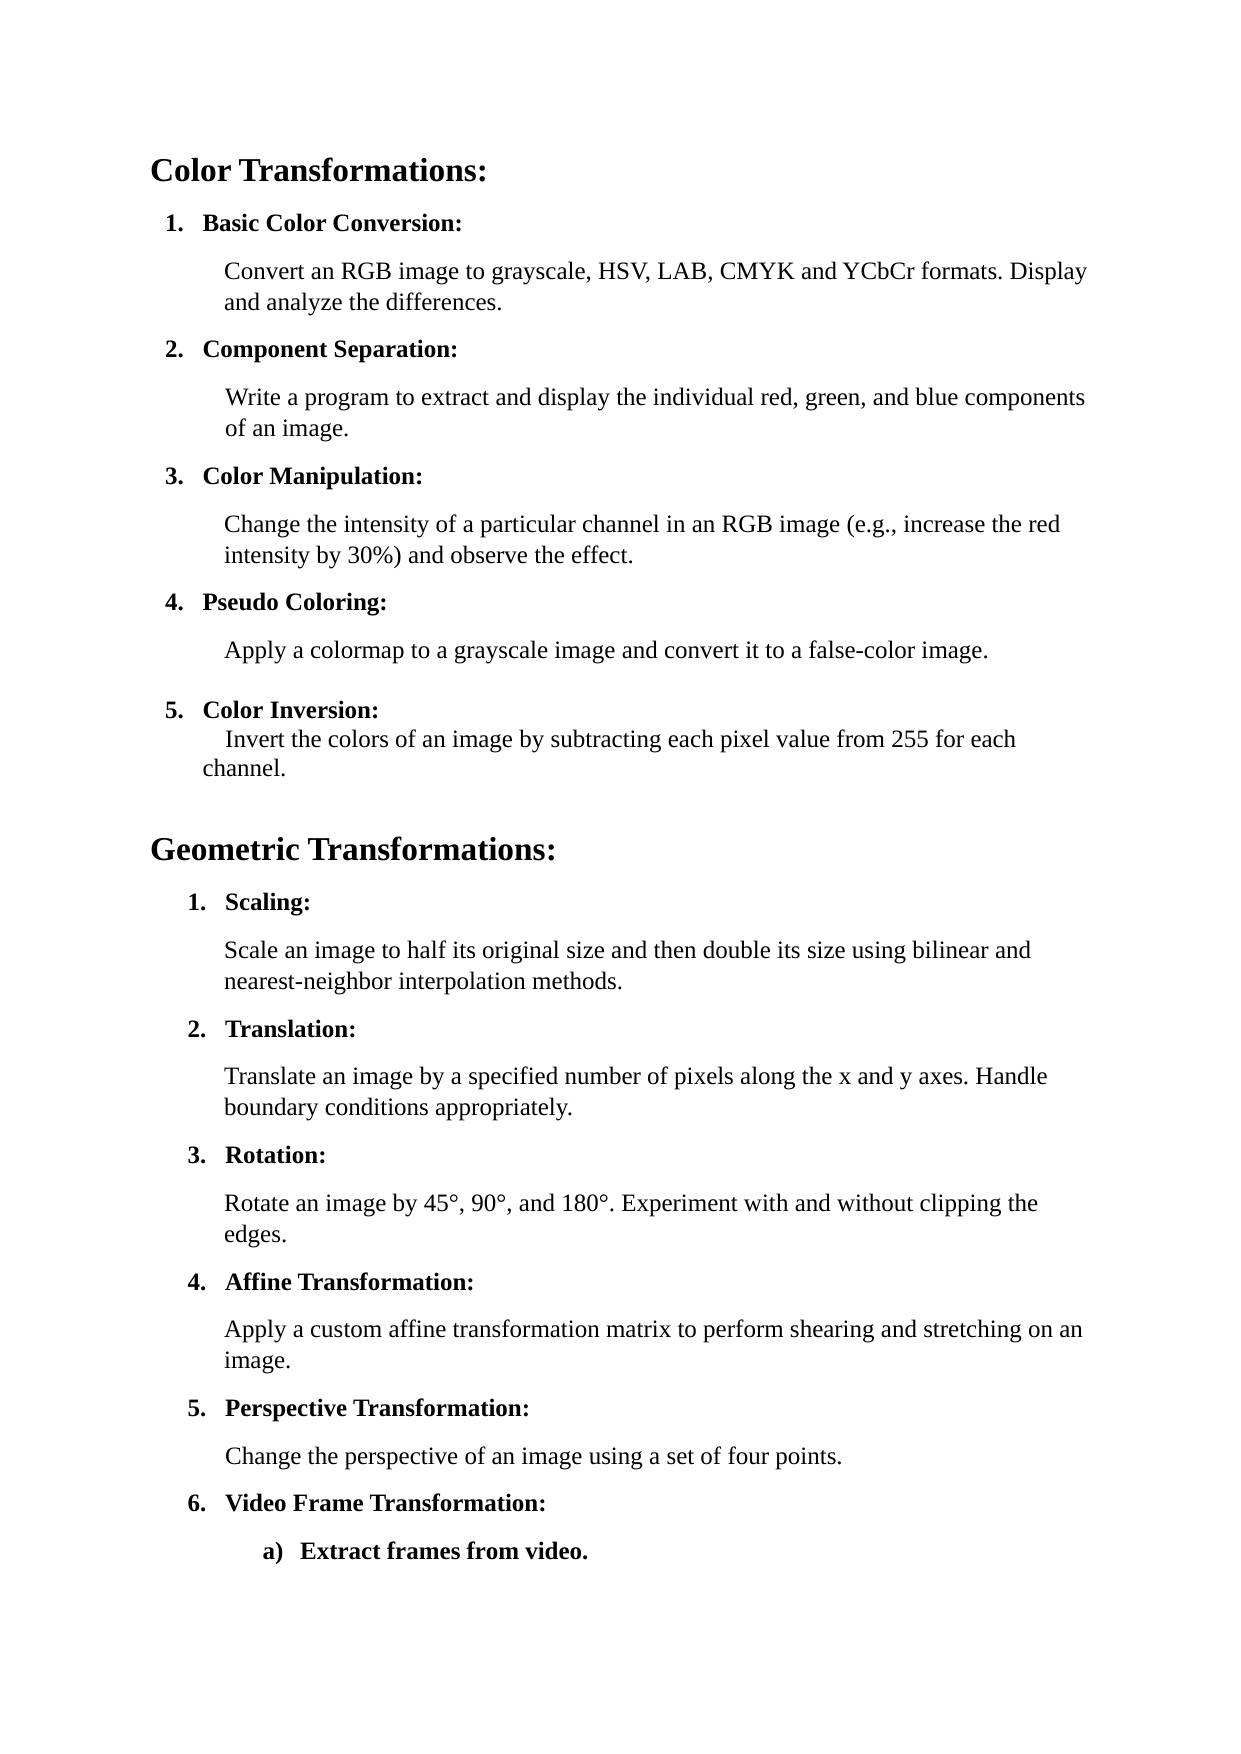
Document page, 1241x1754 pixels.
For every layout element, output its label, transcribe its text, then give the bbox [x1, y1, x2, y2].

list Component Separation: [165, 334, 1090, 363]
list Color Manipulation: [165, 461, 1090, 490]
text Write a program to extract and display the individual red, green, and blue components of an image. [225, 382, 1090, 442]
text Change the perspective of an image using a set of four points. [150, 1441, 1090, 1469]
list Color Inversion: [165, 695, 1090, 724]
list Translation: [187, 1014, 1090, 1042]
text Geometric Transformations: [150, 829, 1090, 868]
list Invert the colors of an image by subtracting each pixel value from 255 for each channel. [202, 724, 1090, 782]
text Convert an RGB image to grayscale, HSV, LAB, CMYK and YCbCr formats. Display and analyze the differences. [224, 256, 1090, 316]
text Apply a colormap to a grayscale image and convert it to a false-color image. [224, 635, 1090, 664]
list Basic Color Conversion: [165, 208, 1090, 237]
list Rotation: [187, 1140, 1090, 1169]
text Rotate an image by 45°, 90°, and 180°. Experiment with and without clipping the edges. [224, 1188, 1090, 1248]
list Affine Transformation: [187, 1267, 1090, 1295]
text Translate an image by a specified number of pixels along the x and y axes. Handle boundary conditions appropriately. [224, 1061, 1090, 1121]
list Extract frames from video. [262, 1536, 1090, 1565]
text Apply a custom affine transformation matrix to perform shearing and stretching on an image. [224, 1314, 1090, 1374]
list Pseudo Coloring: [165, 587, 1090, 616]
list Perspective Transformation: [187, 1393, 1090, 1422]
list Scaling: [187, 887, 1090, 916]
text Change the intensity of a particular channel in an RGB image (e.g., increase the red intensity by 30%) and observe the effect. [224, 509, 1090, 568]
text Scale an image to half its original size and then double its size using bilinear and nearest-neighbor interpolation methods. [224, 935, 1090, 995]
list Video Frame Transformation: [187, 1488, 1090, 1517]
text Color Transformations: [150, 150, 1090, 188]
